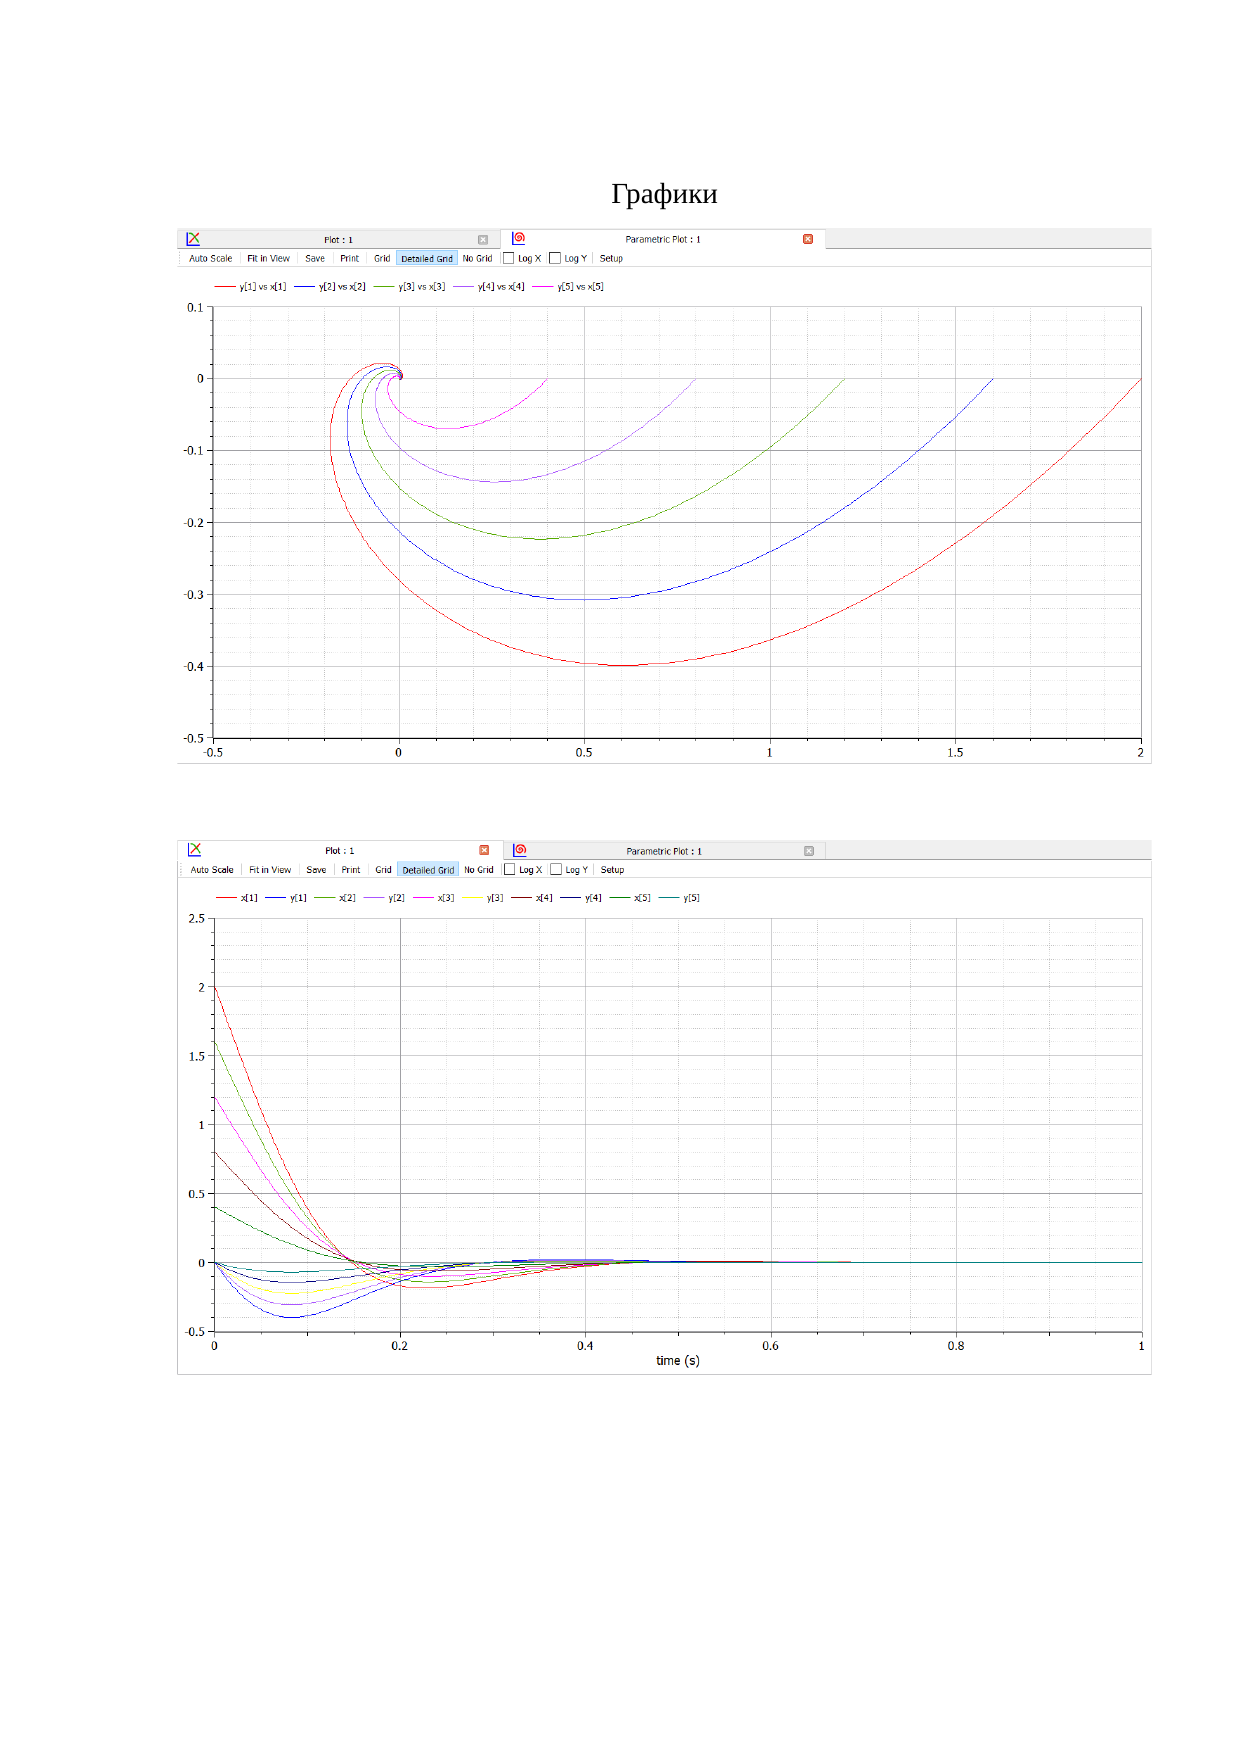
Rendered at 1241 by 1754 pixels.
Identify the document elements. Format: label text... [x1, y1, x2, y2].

picture [177, 840, 1152, 1375]
text Графики [177, 176, 1152, 210]
picture [177, 228, 1152, 764]
